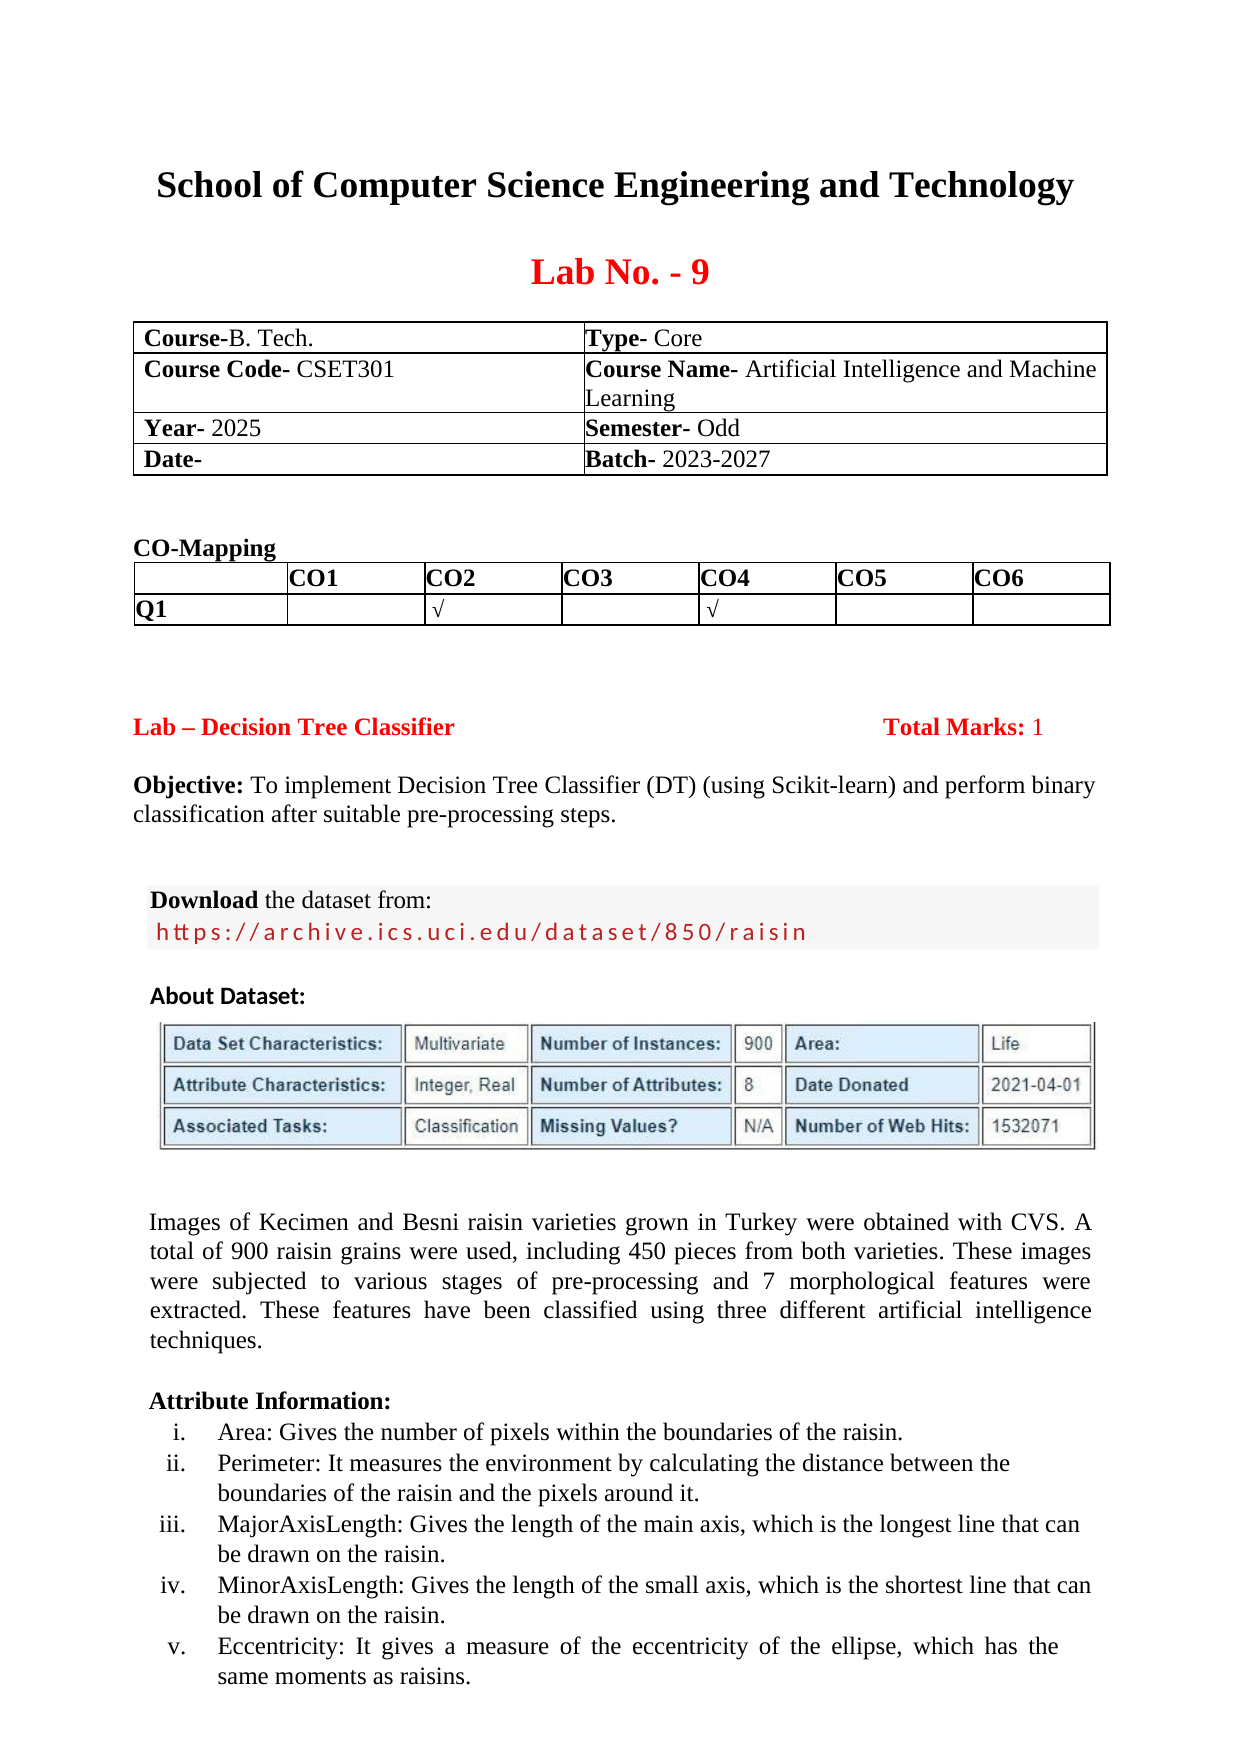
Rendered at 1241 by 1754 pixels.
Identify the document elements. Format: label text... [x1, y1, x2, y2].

table_cell [837, 595, 972, 624]
text About Dataset: [150, 980, 1107, 1011]
table_cell [974, 595, 1109, 624]
table_cell √ [426, 595, 561, 624]
text Images of Kecimen and Besni raisin varieties grown in Turkey were obtained with CVS. A total of 900 raisin grains were used, including 450 pieces from both varieties. These images were subjected to various stages of pre-processing and 7 morphological features were extracted. These features have been classified using three different artificial intelligence techniques. [148, 1207, 1092, 1354]
table_header CO1 [288, 563, 424, 593]
table_cell Date- [134, 444, 584, 474]
table_cell √ [700, 595, 835, 624]
table_cell [563, 595, 698, 624]
table_header CO4 [700, 563, 835, 593]
table_cell Course Name- Artificial Intelligence and Machine Learning [585, 354, 1106, 411]
table_header CO2 [426, 563, 561, 593]
table_cell Year- 2025 [134, 413, 584, 443]
list MajorAxisLength: Gives the length of the main axis, which is the longest line that can be drawn on the raisin. [186, 1509, 1092, 1568]
table_header [135, 563, 287, 593]
table_header CO3 [563, 563, 698, 593]
list MinorAxisLength: Gives the length of the small axis, which is the shortest line that can be drawn on the raisin. [186, 1570, 1092, 1629]
table_cell Course Code- CSET301 [134, 354, 584, 411]
list Perimeter: It measures the environment by calculating the distance between the boundaries of the raisin and the pixels around it. [186, 1448, 1092, 1507]
picture [156, 1022, 1098, 1151]
text Lab No. - 9 [133, 249, 1107, 292]
table_cell Q1 [135, 595, 287, 624]
table_header CO6 [974, 563, 1109, 593]
table_cell Semester- Odd [585, 413, 1106, 443]
table_header Type- Core [585, 323, 1106, 352]
text Lab – Decision Tree Classifier Total Marks: 1 [133, 712, 1107, 741]
table_header CO5 [837, 563, 972, 593]
list Eccentricity: It gives a measure of the eccentricity of the ellipse, which has the same moments as raisins. [186, 1631, 1092, 1690]
text CO-Mapping [133, 533, 1107, 562]
text School of Computer Science Engineering and Technology [133, 163, 1107, 206]
table_header Course-B. Tech. [134, 323, 584, 352]
table_cell Batch- 2023-2027 [585, 444, 1106, 474]
table_cell [288, 595, 424, 624]
list Area: Gives the number of pixels within the boundaries of the raisin. [186, 1417, 1107, 1446]
text Attribute Information: [148, 1386, 1107, 1414]
text Objective: To implement Decision Tree Classifier (DT) (using Scikit-learn) and perform binary classification after suitable pre-processing steps. [133, 770, 1107, 828]
